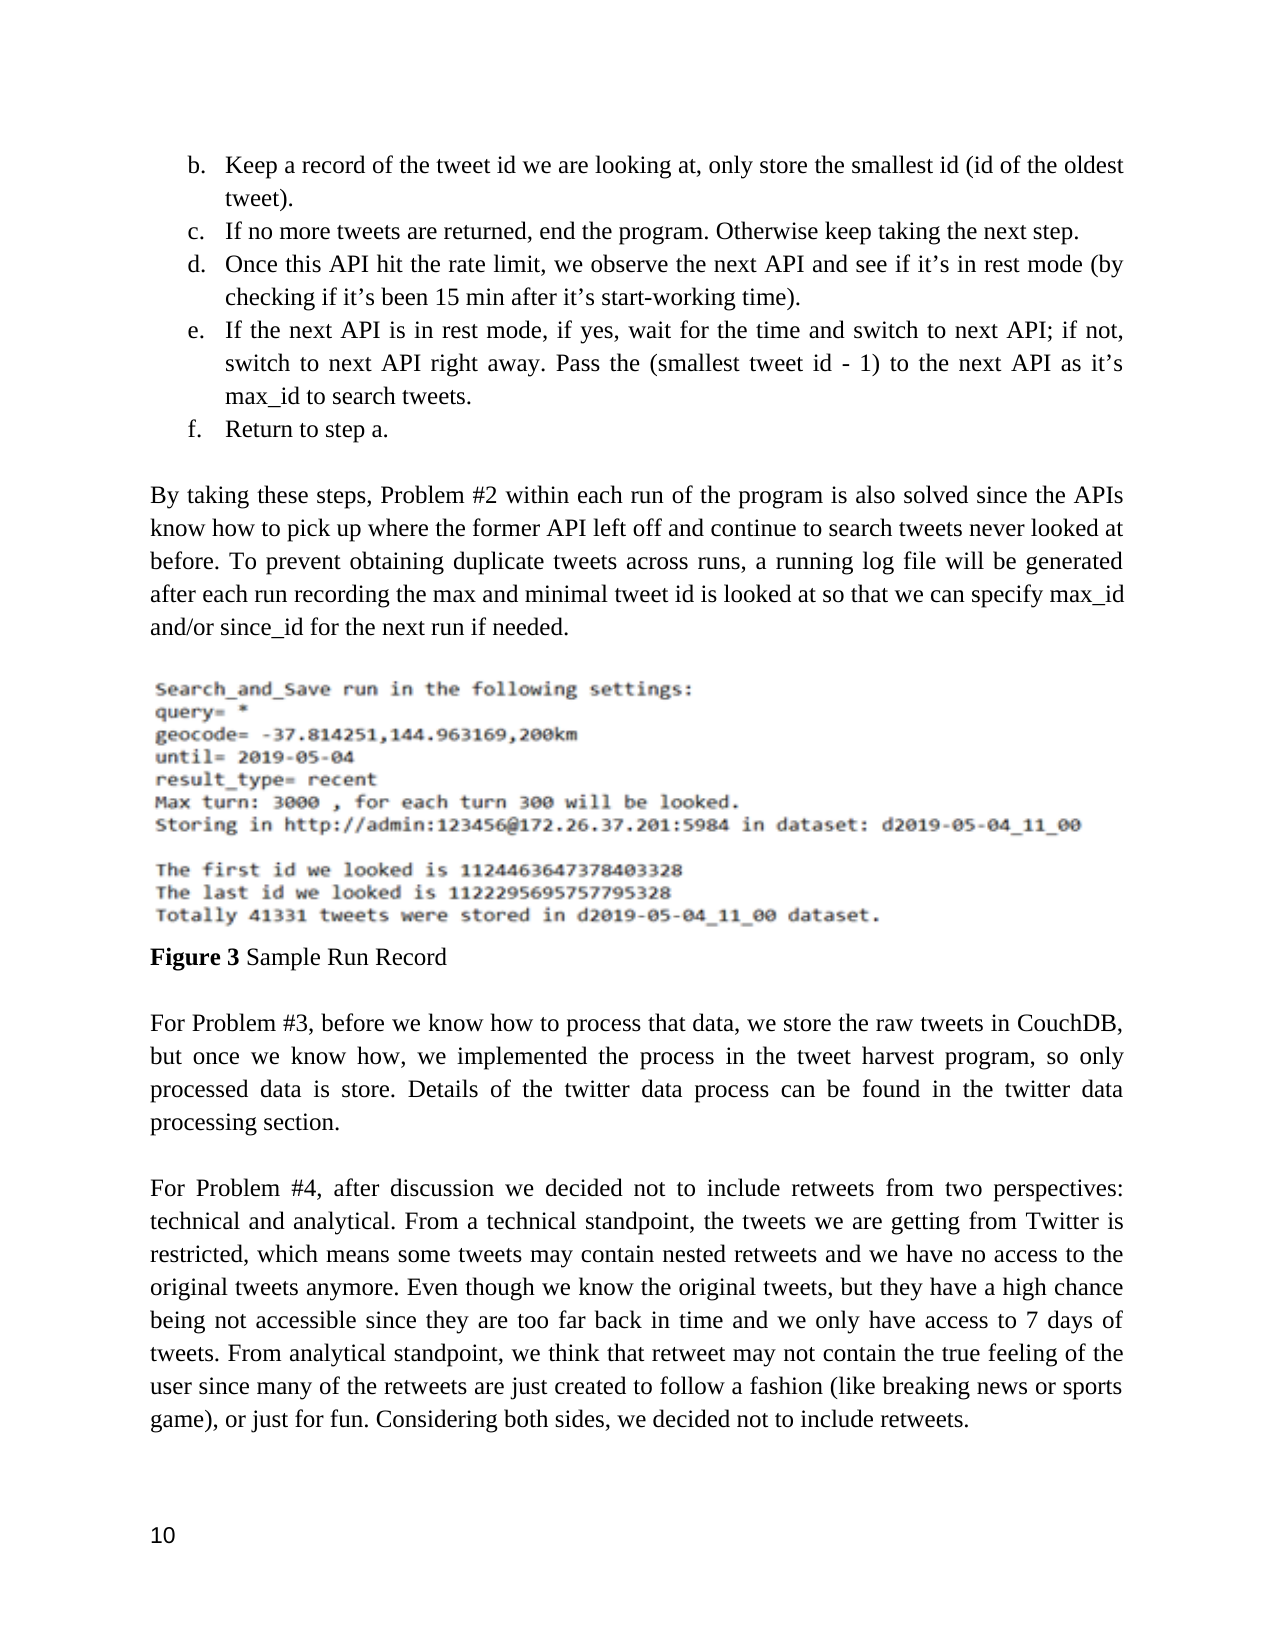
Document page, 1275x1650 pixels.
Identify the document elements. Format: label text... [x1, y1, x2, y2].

picture [150, 678, 1118, 938]
list If the next API is in rest mode, if yes, wait for the time and switch to next API; if not, switch to next API right away. Pass the (smallest tweet id - 1) to the next API as it’s max_id to search tweets. [187, 315, 1125, 410]
list Return to step a. [187, 414, 1125, 443]
list Once this API hit the rate limit, we observe the next API and see if it’s in rest mode (by checking if it’s been 15 min after it’s start-working time). [187, 249, 1125, 311]
list Keep a record of the tweet id we are looking at, only store the smallest id (id of the oldest tweet). [187, 150, 1125, 212]
text Figure 3 Sample Run Record [150, 942, 1125, 971]
text For Problem #4, after discussion we decided not to include retweets from two perspectives: technical and analytical. From a technical standpoint, the tweets we are getting from Twitter is restricted, which means some tweets may contain nested retweets and we have no access to the original tweets anymore. Even though we know the original tweets, but they have a high chance being not accessible since they are too far back in time and we only have access to 7 days of tweets. From analytical standpoint, we think that retweet may not contain the true feeling of the user since many of the retweets are just created to follow a fashion (like breaking news or sports game), or just for fun. Considering both sides, we decided not to include retweets. [150, 1173, 1125, 1433]
text For Problem #3, before we know how to process that data, we store the raw tweets in CouchDB, but once we know how, we implemented the process in the tweet harvest program, so only processed data is store. Details of the twitter data process can be found in the twitter data processing section. [150, 1008, 1125, 1136]
text By taking these steps, Problem #2 within each run of the program is also solved since the APIs know how to pick up where the former API left off and continue to search tweets never looked at before. To prevent obtaining duplicate tweets across runs, a running log file will be generated after each run recording the max and minimal tweet id is looked at so that we can specify max_id and/or since_id for the next run if needed. [150, 480, 1125, 641]
list If no more tweets are returned, end the program. Otherwise keep taking the next step. [187, 216, 1125, 245]
